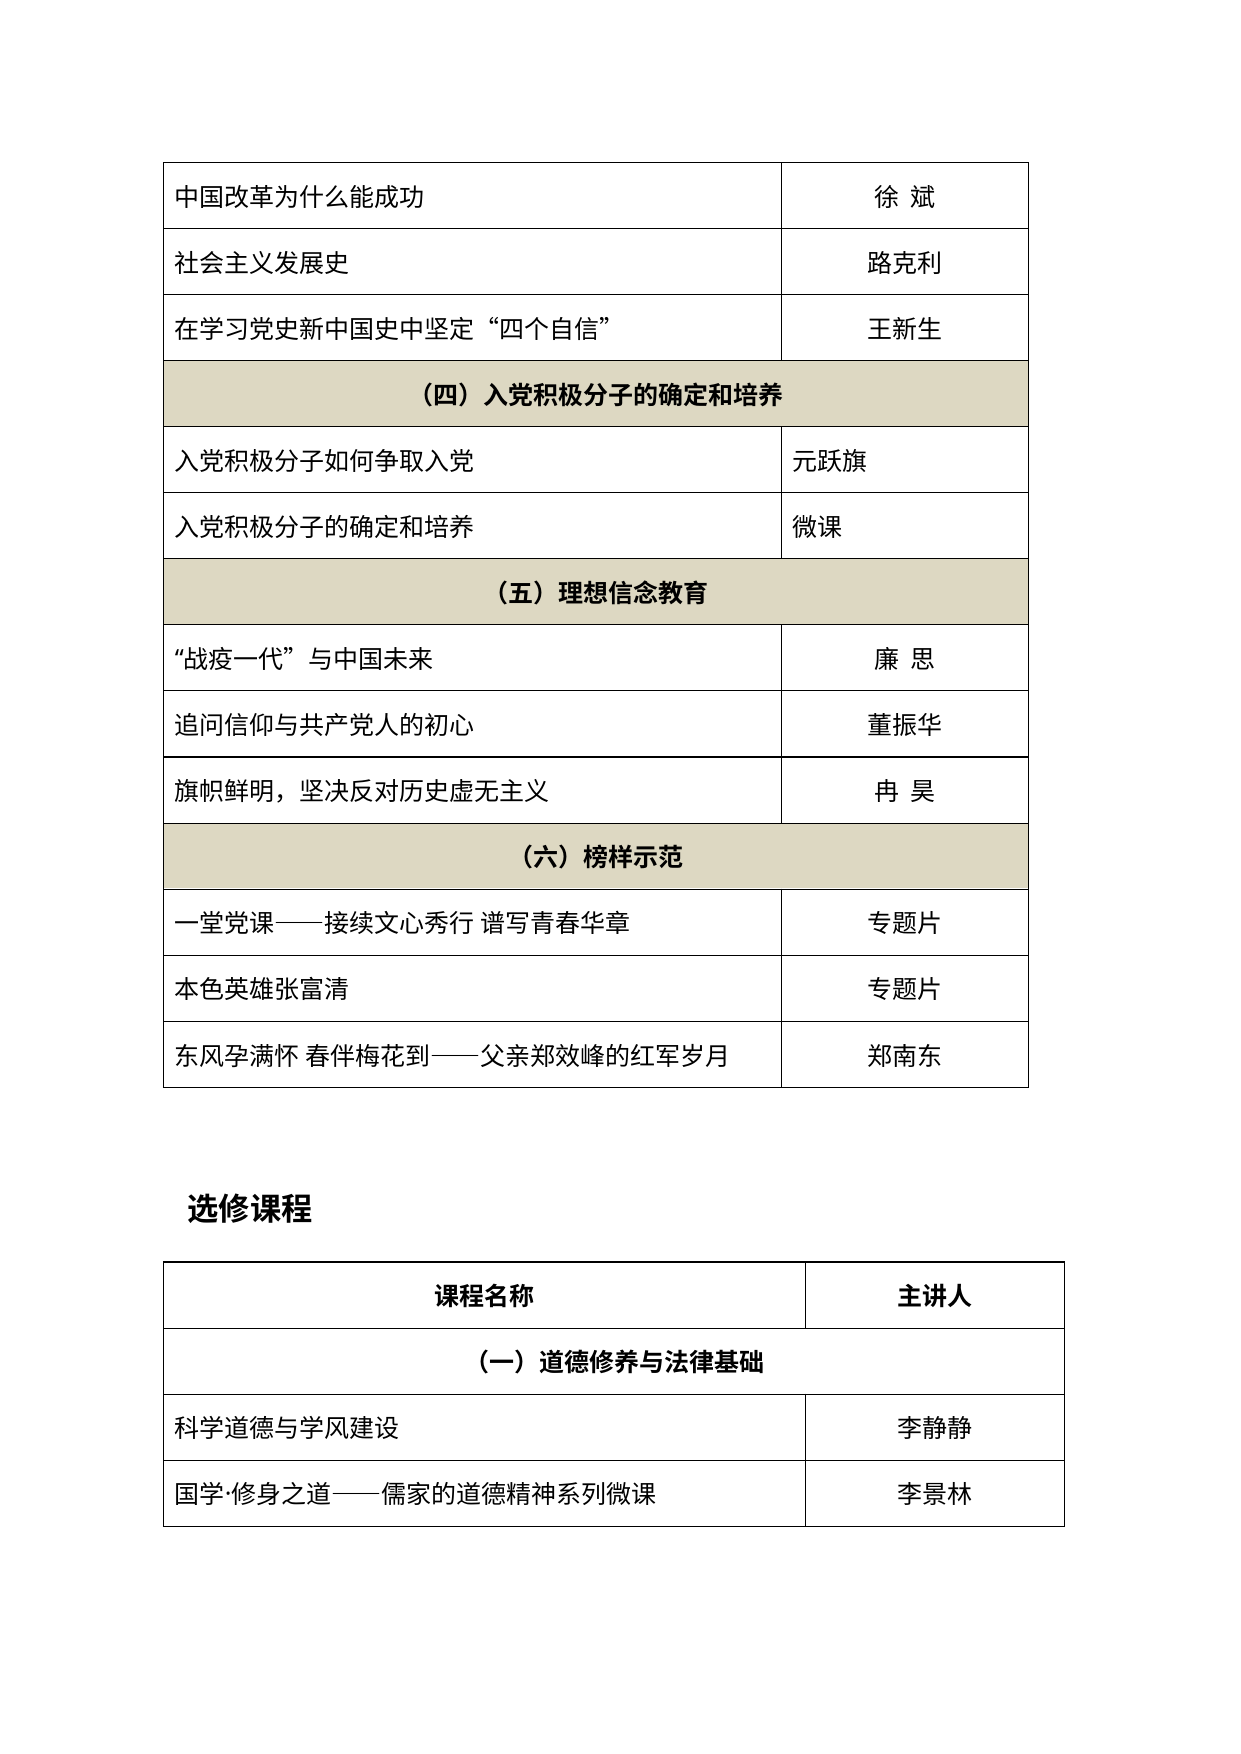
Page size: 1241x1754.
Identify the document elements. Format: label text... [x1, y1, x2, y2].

table_cell 元跃旗 [782, 427, 1028, 492]
table_cell 路克利 [782, 229, 1028, 294]
table_cell 中国改革为什么能成功 [164, 163, 781, 228]
text 选修课程 [187, 1174, 1053, 1239]
table_cell 社会主义发展史 [164, 229, 781, 294]
table_cell 国学·修身之道——儒家的道德精神系列微课 [164, 1461, 805, 1526]
table_cell （一）道德修养与法律基础 [164, 1329, 1064, 1393]
table_cell 本色英雄张富清 [164, 956, 781, 1021]
table_header 主讲人 [806, 1263, 1064, 1327]
table_cell （四）入党积极分子的确定和培养 [164, 361, 1028, 426]
table_cell 董振华 [782, 691, 1028, 756]
table_cell 廉 思 [782, 625, 1028, 690]
table_cell 李静静 [806, 1395, 1064, 1459]
table_cell 王新生 [782, 295, 1028, 360]
table_cell 入党积极分子如何争取入党 [164, 427, 781, 492]
table_cell 一堂党课——接续文心秀行 谱写青春华章 [164, 890, 781, 954]
table_cell “战疫一代”与中国未来 [164, 625, 781, 690]
table_cell 专题片 [782, 890, 1028, 954]
table_cell 科学道德与学风建设 [164, 1395, 805, 1459]
table_cell 在学习党史新中国史中坚定“四个自信” [164, 295, 781, 360]
table_cell 东风孕满怀 春伴梅花到——父亲郑效峰的红军岁月 [164, 1022, 781, 1087]
table_cell 追问信仰与共产党人的初心 [164, 691, 781, 756]
table_cell （五）理想信念教育 [164, 559, 1028, 624]
table_header 课程名称 [164, 1263, 805, 1327]
table_cell 徐 斌 [782, 163, 1028, 228]
table_cell 旗帜鲜明，坚决反对历史虚无主义 [164, 758, 781, 822]
table_cell 郑南东 [782, 1022, 1028, 1087]
table_cell 入党积极分子的确定和培养 [164, 493, 781, 558]
table_cell 冉 昊 [782, 758, 1028, 822]
table_cell （六）榜样示范 [164, 824, 1028, 888]
table_cell 微课 [782, 493, 1028, 558]
table_cell 李景林 [806, 1461, 1064, 1526]
table_cell 专题片 [782, 956, 1028, 1021]
